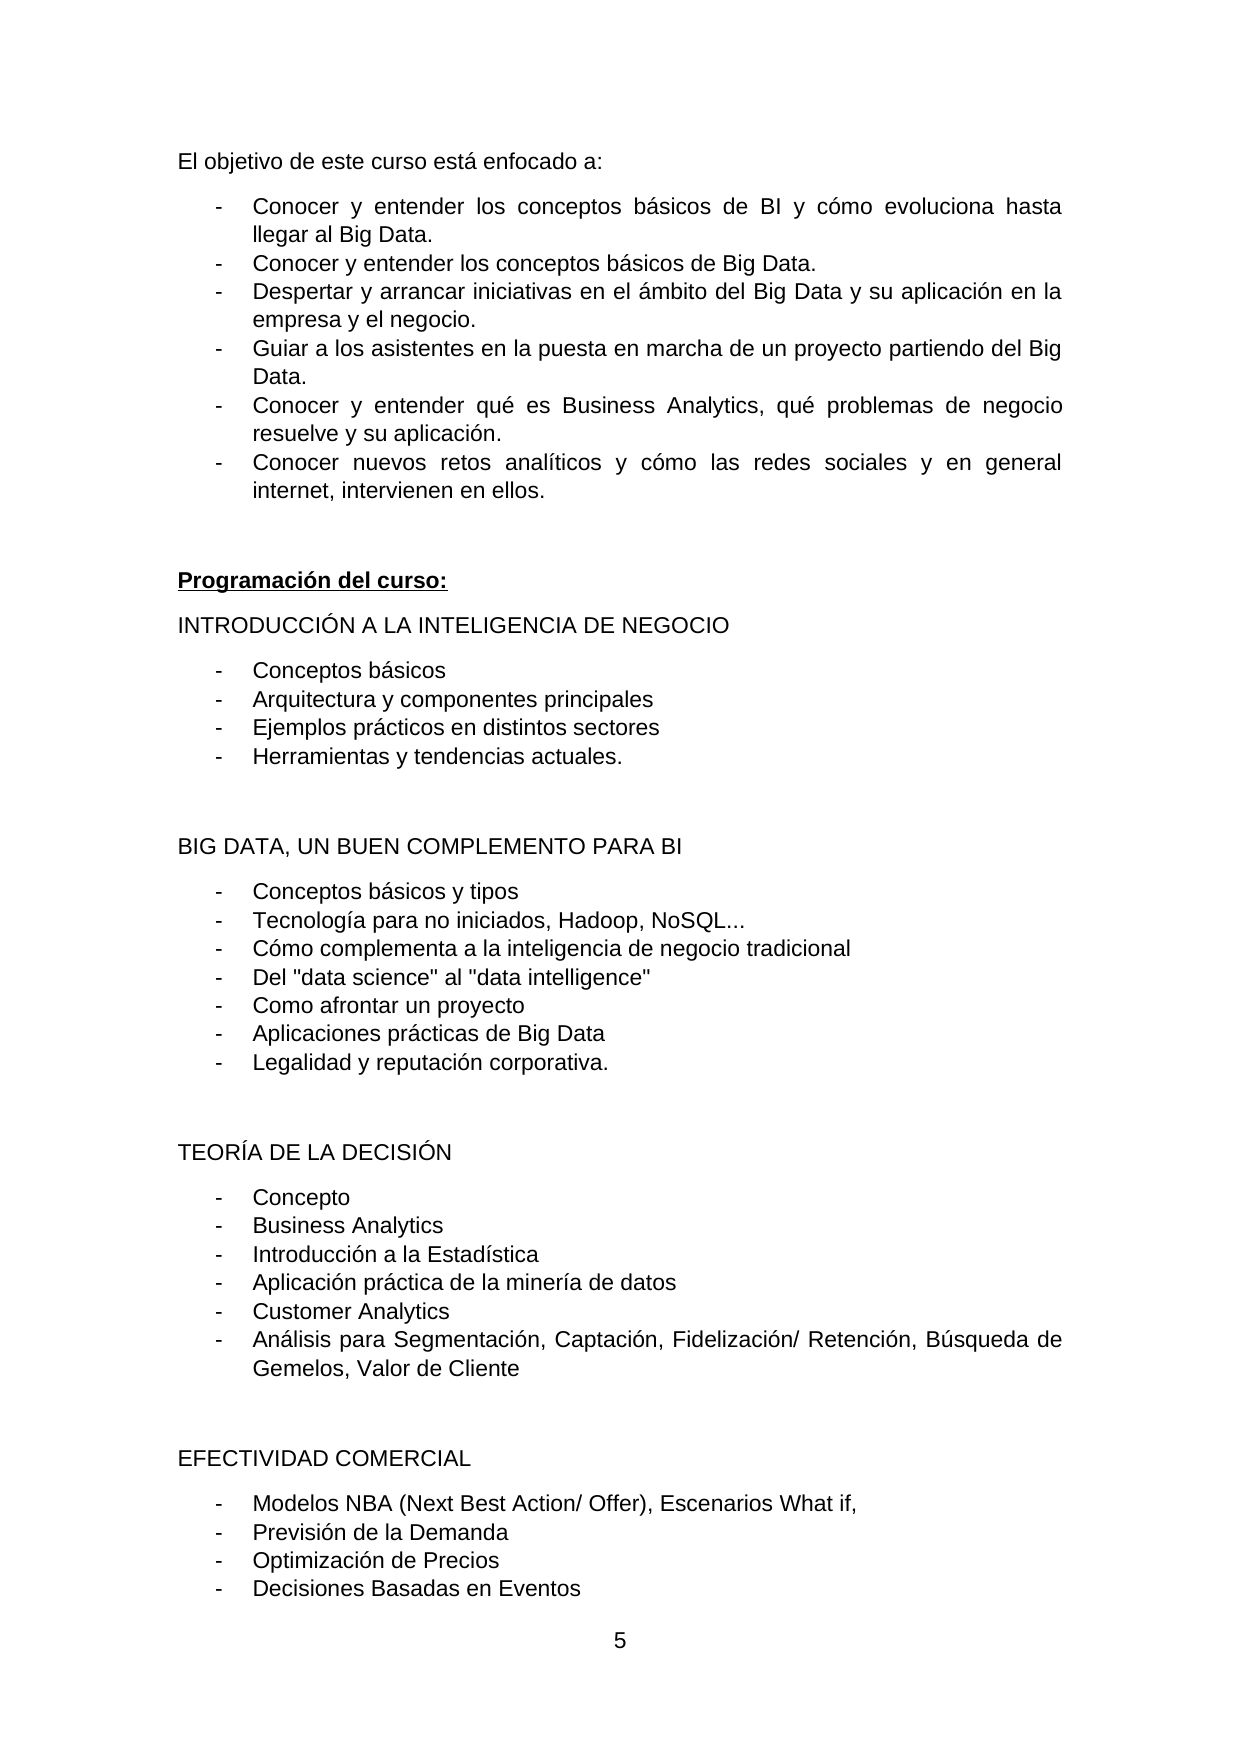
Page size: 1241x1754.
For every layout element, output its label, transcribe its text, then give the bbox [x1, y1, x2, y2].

list Herramientas y tendencias actuales. [215, 743, 1063, 769]
list Cómo complementa a la inteligencia de negocio tradicional [215, 935, 1063, 961]
list Del "data science" al "data intelligence" [215, 963, 1063, 990]
text Programación del curso: [177, 567, 1063, 594]
list Conocer y entender los conceptos básicos de Big Data. [215, 249, 1063, 276]
list Tecnología para no iniciados, Hadoop, NoSQL... [215, 907, 1063, 933]
text El objetivo de este curso está enfocado a: [177, 148, 1063, 174]
text INTRODUCCIÓN A LA INTELIGENCIA DE NEGOCIO [177, 612, 1063, 639]
list Introducción a la Estadística [215, 1241, 1063, 1267]
list Conceptos básicos [215, 657, 1063, 684]
list Legalidad y reputación corporativa. [215, 1049, 1063, 1075]
list Previsión de la Demanda [215, 1518, 1063, 1545]
text EFECTIVIDAD COMERCIAL [177, 1445, 1063, 1471]
list Despertar y arrancar iniciativas en el ámbito del Big Data y su aplicación en la empresa y el negocio. [215, 278, 1063, 333]
list Análisis para Segmentación, Captación, Fidelización/ Retención, Búsqueda de Gemelos, Valor de Cliente [215, 1326, 1063, 1381]
list Conocer y entender los conceptos básicos de BI y cómo evoluciona hasta llegar al Big Data. [215, 193, 1063, 247]
list Conocer y entender qué es Business Analytics, qué problemas de negocio resuelve y su aplicación. [215, 392, 1063, 447]
list Customer Analytics [215, 1298, 1063, 1324]
list Conocer nuevos retos analíticos y cómo las redes sociales y en general internet, intervienen en ellos. [215, 449, 1063, 503]
list Modelos NBA (Next Best Action/ Offer), Escenarios What if, [215, 1490, 1063, 1516]
list Aplicación práctica de la minería de datos [215, 1269, 1063, 1296]
list Ejemplos prácticos en distintos sectores [215, 714, 1063, 741]
text BIG DATA, UN BUEN COMPLEMENTO PARA BI [177, 833, 1063, 859]
list Concepto [215, 1184, 1063, 1210]
list Aplicaciones prácticas de Big Data [215, 1020, 1063, 1047]
list Optimización de Precios [215, 1547, 1063, 1573]
text TEORÍA DE LA DECISIÓN [177, 1139, 1063, 1165]
list Conceptos básicos y tipos [215, 878, 1063, 904]
list Como afrontar un proyecto [215, 992, 1063, 1018]
list Guiar a los asistentes en la puesta en marcha de un proyecto partiendo del Big Data. [215, 335, 1063, 390]
list Business Analytics [215, 1212, 1063, 1239]
list Decisiones Basadas en Eventos [215, 1575, 1063, 1602]
list Arquitectura y componentes principales [215, 686, 1063, 712]
